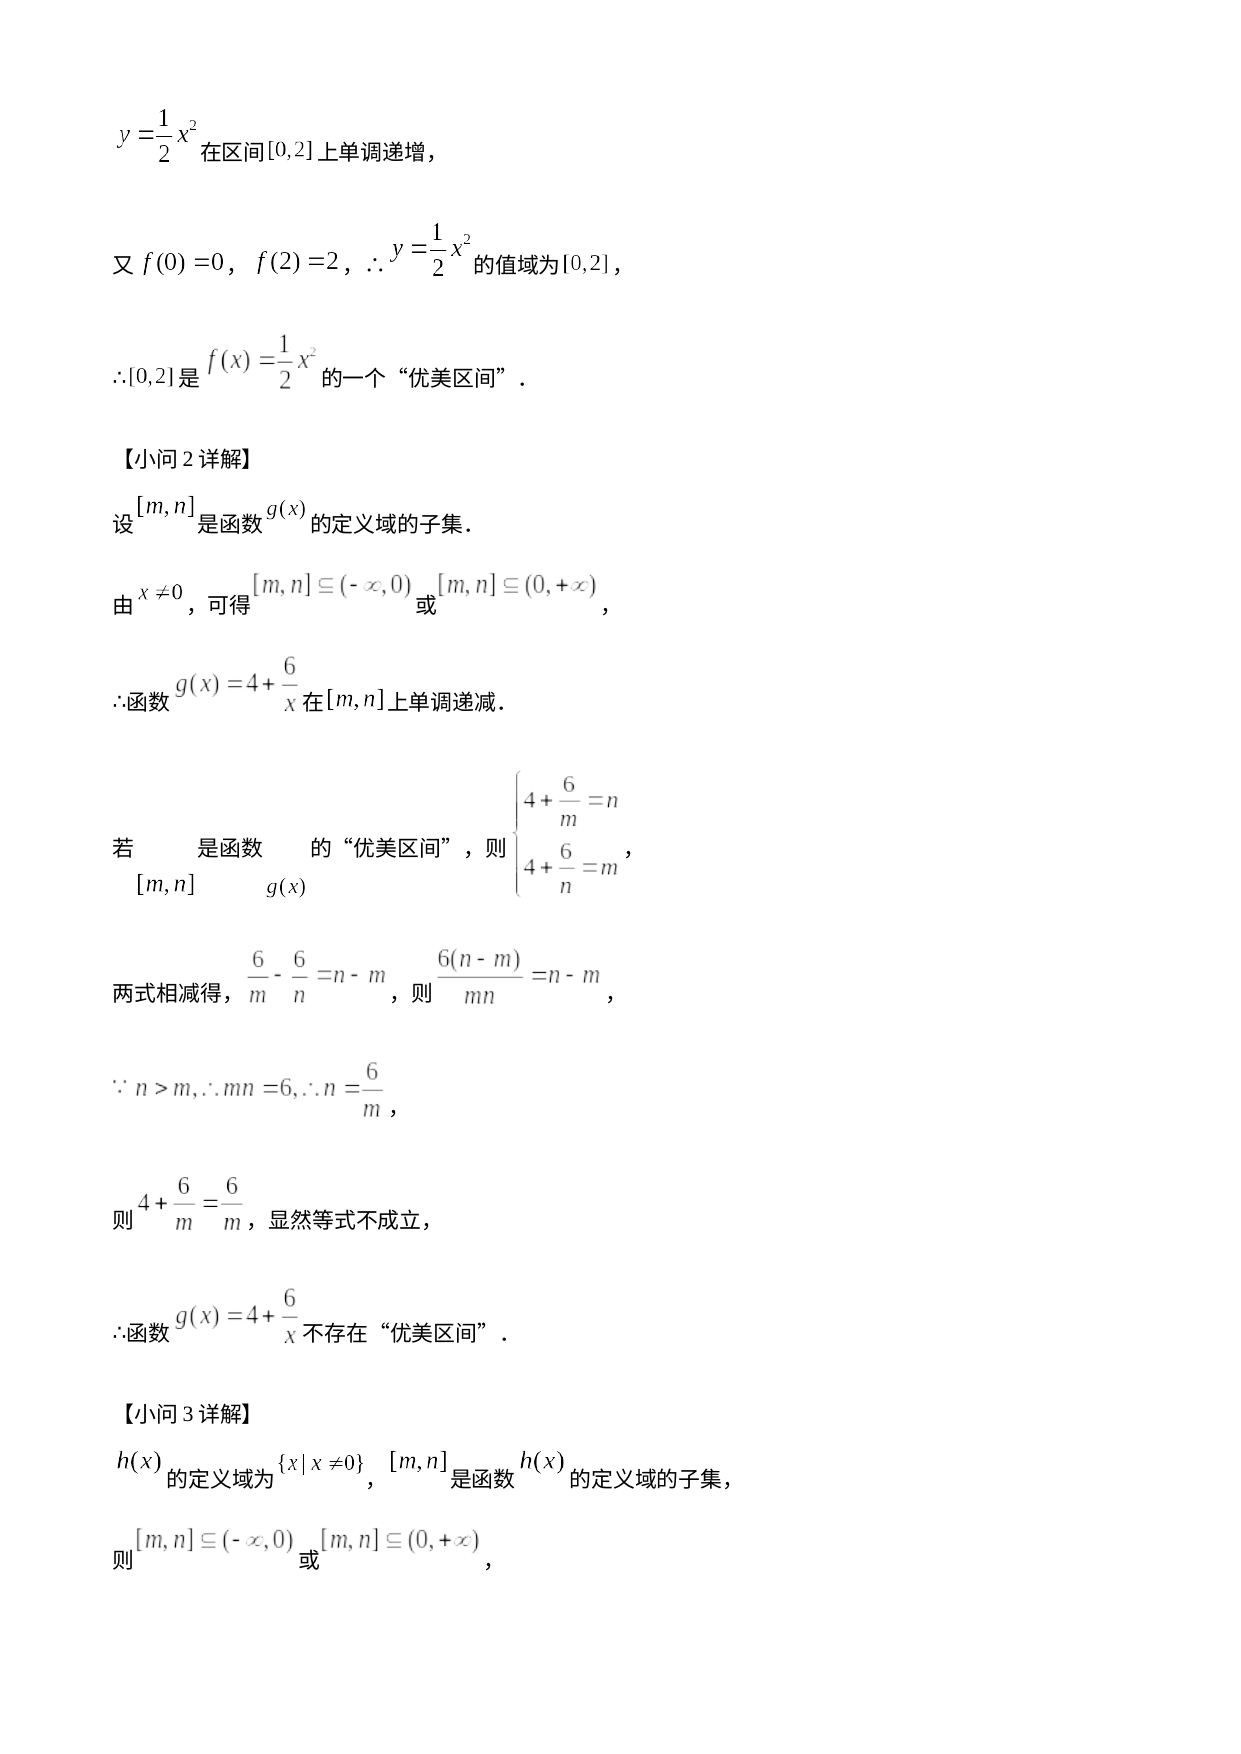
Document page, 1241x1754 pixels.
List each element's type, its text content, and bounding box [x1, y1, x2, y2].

text ， [112, 1057, 1128, 1154]
text 由，可得或， [112, 571, 1128, 636]
text ∴是的一个“优美区间”． [112, 328, 1128, 426]
text 【小问2详解】 [112, 442, 1128, 474]
text 设是函数的定义域的子集． [112, 490, 1128, 555]
text ∴函数在上单调递减． [112, 652, 1128, 749]
text 的定义域为，是函数的定义域的子集， [112, 1445, 1128, 1510]
text 若是函数的“优美区间”，则， [112, 765, 1128, 928]
text 又，，∴的值域为， [112, 215, 1128, 313]
text 两式相减得，，则， [112, 943, 1128, 1041]
text 则或， [112, 1526, 1128, 1591]
text 【小问3详解】 [112, 1397, 1128, 1429]
text 则，显然等式不成立， [112, 1170, 1128, 1268]
text ∴函数不存在“优美区间”． [112, 1283, 1128, 1381]
text 在区间上单调递增， [112, 102, 1128, 199]
